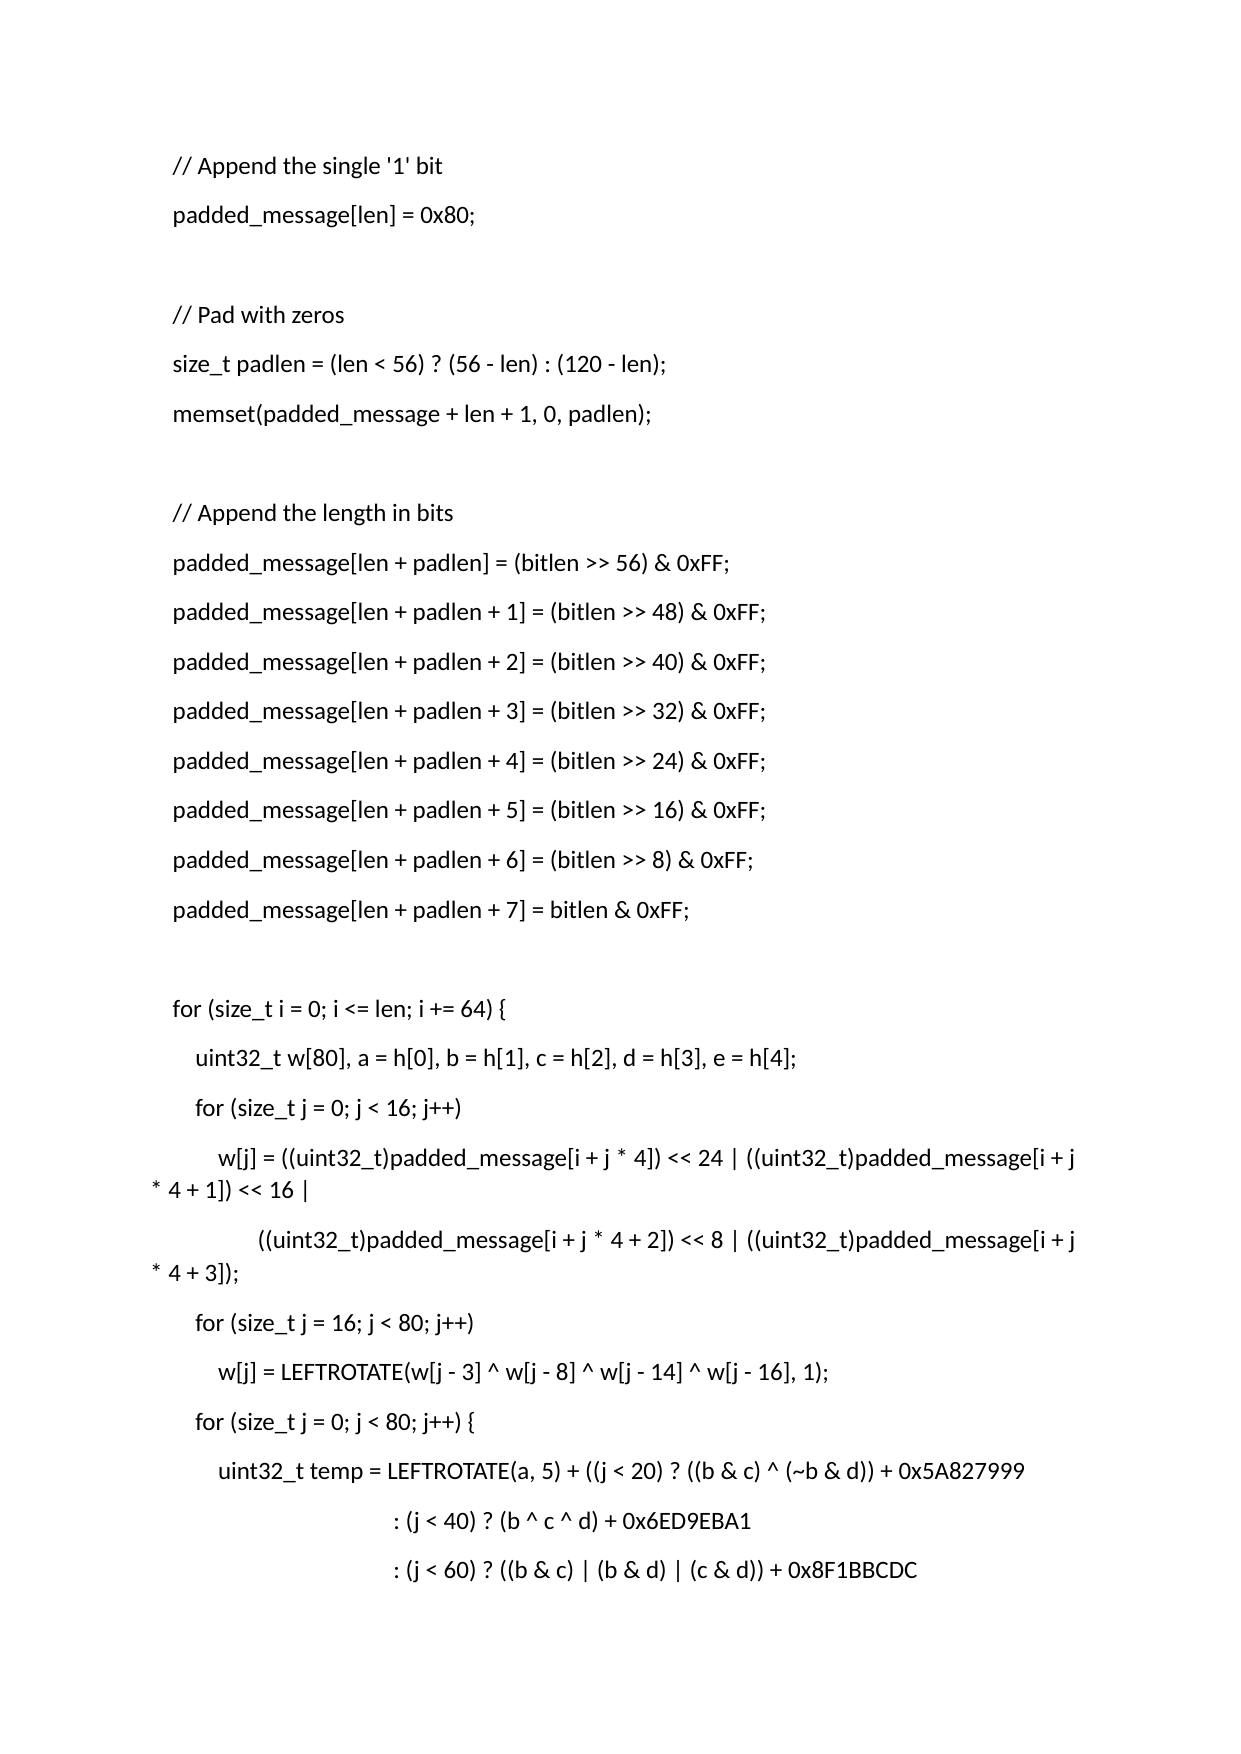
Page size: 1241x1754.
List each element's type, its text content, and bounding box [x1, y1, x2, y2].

text padded_message[len + padlen + 6] = (bitlen >> 8) & 0xFF; [150, 844, 1090, 875]
text padded_message[len] = 0x80; [150, 199, 1090, 230]
text padded_message[len + padlen] = (bitlen >> 56) & 0xFF; [150, 547, 1090, 577]
text padded_message[len + padlen + 7] = bitlen & 0xFF; [150, 894, 1090, 924]
text for (size_t j = 0; j < 16; j++) [150, 1092, 1090, 1123]
text uint32_t w[80], a = h[0], b = h[1], c = h[2], d = h[3], e = h[4]; [150, 1042, 1090, 1073]
text for (size_t i = 0; i <= len; i += 64) { [150, 993, 1090, 1023]
text w[j] = LEFTROTATE(w[j - 3] ^ w[j - 8] ^ w[j - 14] ^ w[j - 16], 1); [150, 1356, 1090, 1387]
text // Append the single '1' bit [150, 150, 1090, 181]
text size_t padlen = (len < 56) ? (56 - len) : (120 - len); [150, 348, 1090, 379]
text padded_message[len + padlen + 3] = (bitlen >> 32) & 0xFF; [150, 695, 1090, 726]
text // Pad with zeros [150, 299, 1090, 329]
text : (j < 40) ? (b ^ c ^ d) + 0x6ED9EBA1 [150, 1505, 1090, 1536]
text for (size_t j = 0; j < 80; j++) { [150, 1406, 1090, 1436]
text : (j < 60) ? ((b & c) | (b & d) | (c & d)) + 0x8F1BBCDC [150, 1554, 1090, 1585]
text ((uint32_t)padded_message[i + j * 4 + 2]) << 8 | ((uint32_t)padded_message[i + j * 4 + 3]); [150, 1224, 1090, 1288]
text uint32_t temp = LEFTROTATE(a, 5) + ((j < 20) ? ((b & c) ^ (~b & d)) + 0x5A827999 [150, 1455, 1090, 1486]
text padded_message[len + padlen + 1] = (bitlen >> 48) & 0xFF; [150, 596, 1090, 627]
text memset(padded_message + len + 1, 0, padlen); [150, 398, 1090, 428]
text padded_message[len + padlen + 5] = (bitlen >> 16) & 0xFF; [150, 794, 1090, 825]
text for (size_t j = 16; j < 80; j++) [150, 1307, 1090, 1337]
text padded_message[len + padlen + 2] = (bitlen >> 40) & 0xFF; [150, 646, 1090, 676]
text // Append the length in bits [150, 497, 1090, 528]
text w[j] = ((uint32_t)padded_message[i + j * 4]) << 24 | ((uint32_t)padded_message[i + j * 4 + 1]) << 16 | [150, 1142, 1090, 1205]
text padded_message[len + padlen + 4] = (bitlen >> 24) & 0xFF; [150, 745, 1090, 776]
